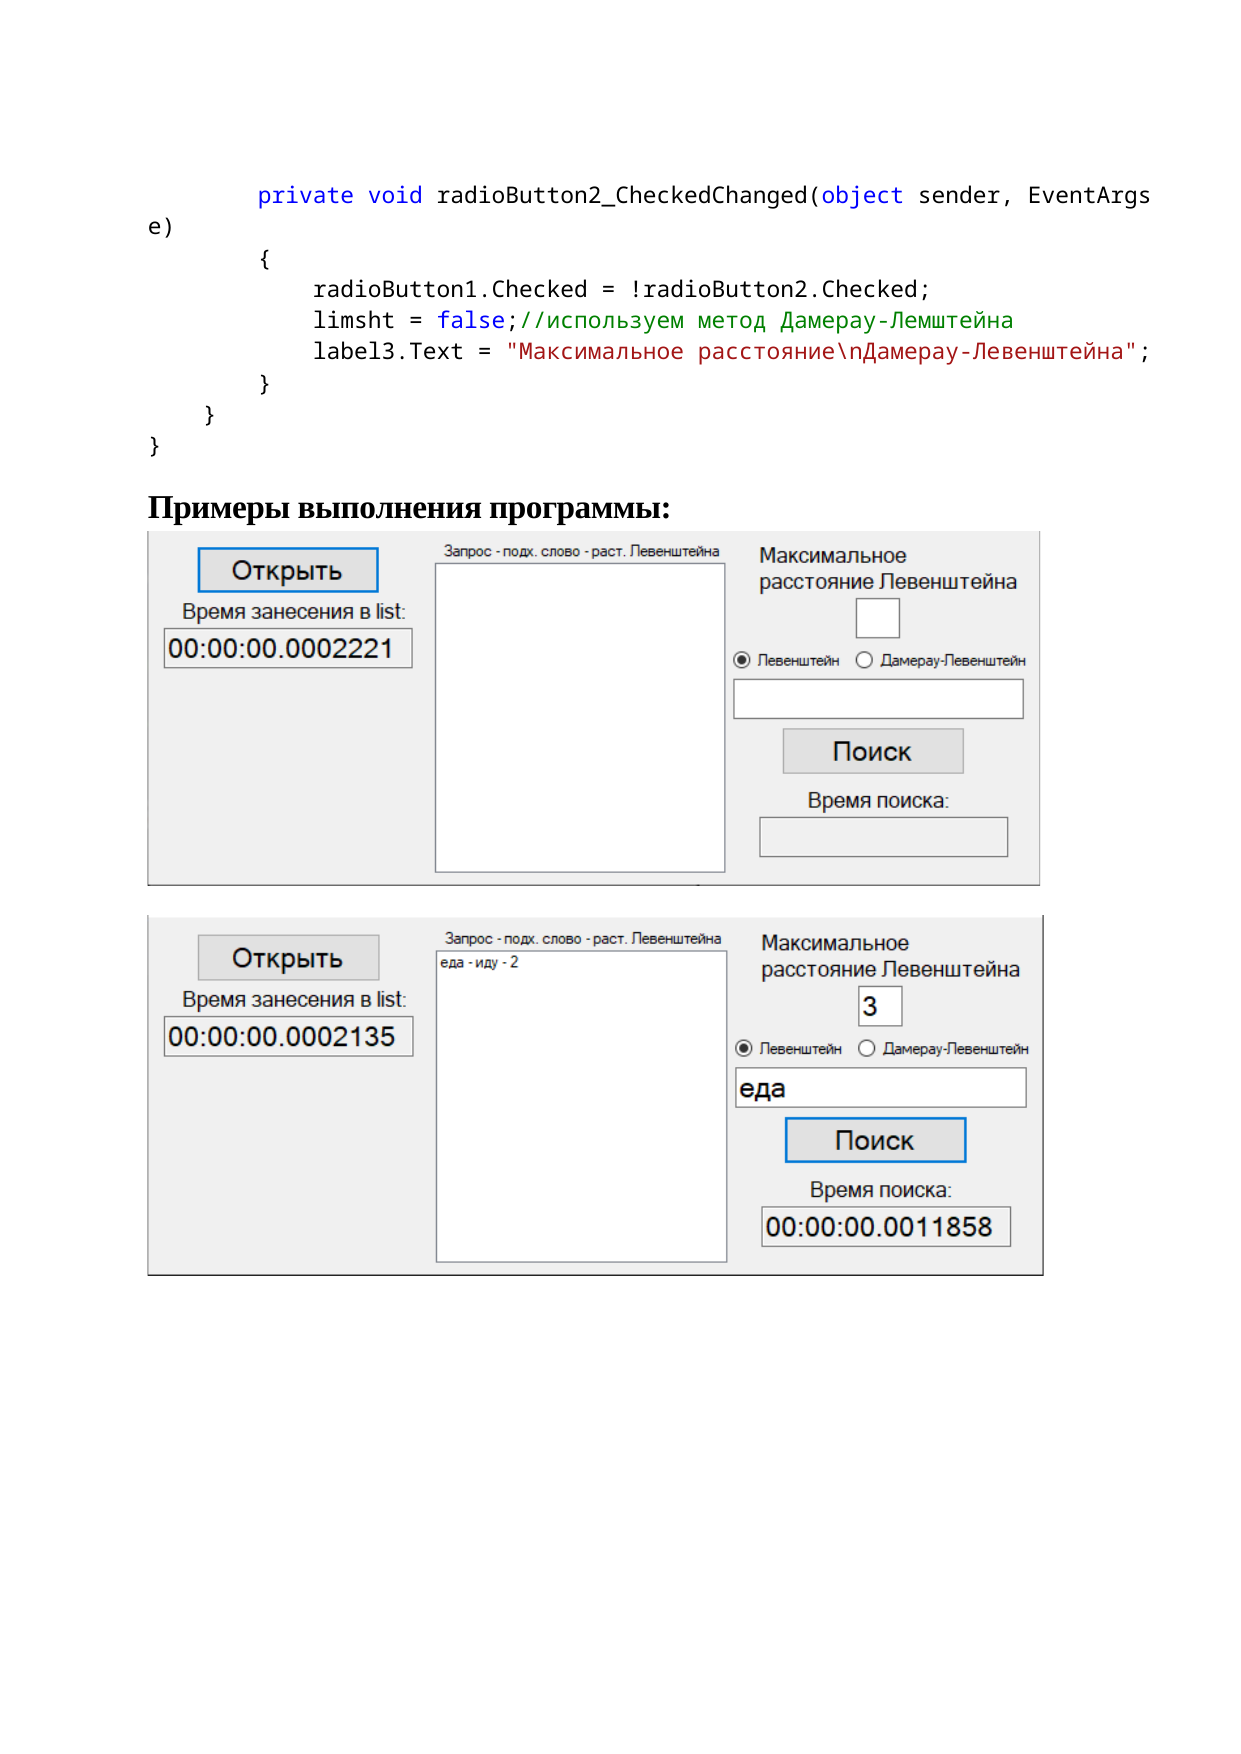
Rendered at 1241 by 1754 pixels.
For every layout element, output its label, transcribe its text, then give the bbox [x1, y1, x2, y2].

picture [147, 915, 1044, 1276]
text { [148, 241, 1152, 273]
text private void radioButton2_CheckedChanged(object sender, EventArgs e) [148, 179, 1152, 241]
text Примеры выполнения программы: [148, 487, 1152, 526]
picture [147, 531, 1041, 886]
text radioButton1.Checked = !radioButton2.Checked; [148, 273, 1152, 304]
text limsht = false;//используем метод Дамерау-Лемштейна [148, 304, 1152, 335]
text } [148, 398, 1152, 429]
text } [148, 429, 1152, 460]
text label3.Text = "Максимальное расстояние\nДамерау-Левенштейна"; [148, 335, 1152, 366]
text } [148, 366, 1152, 398]
